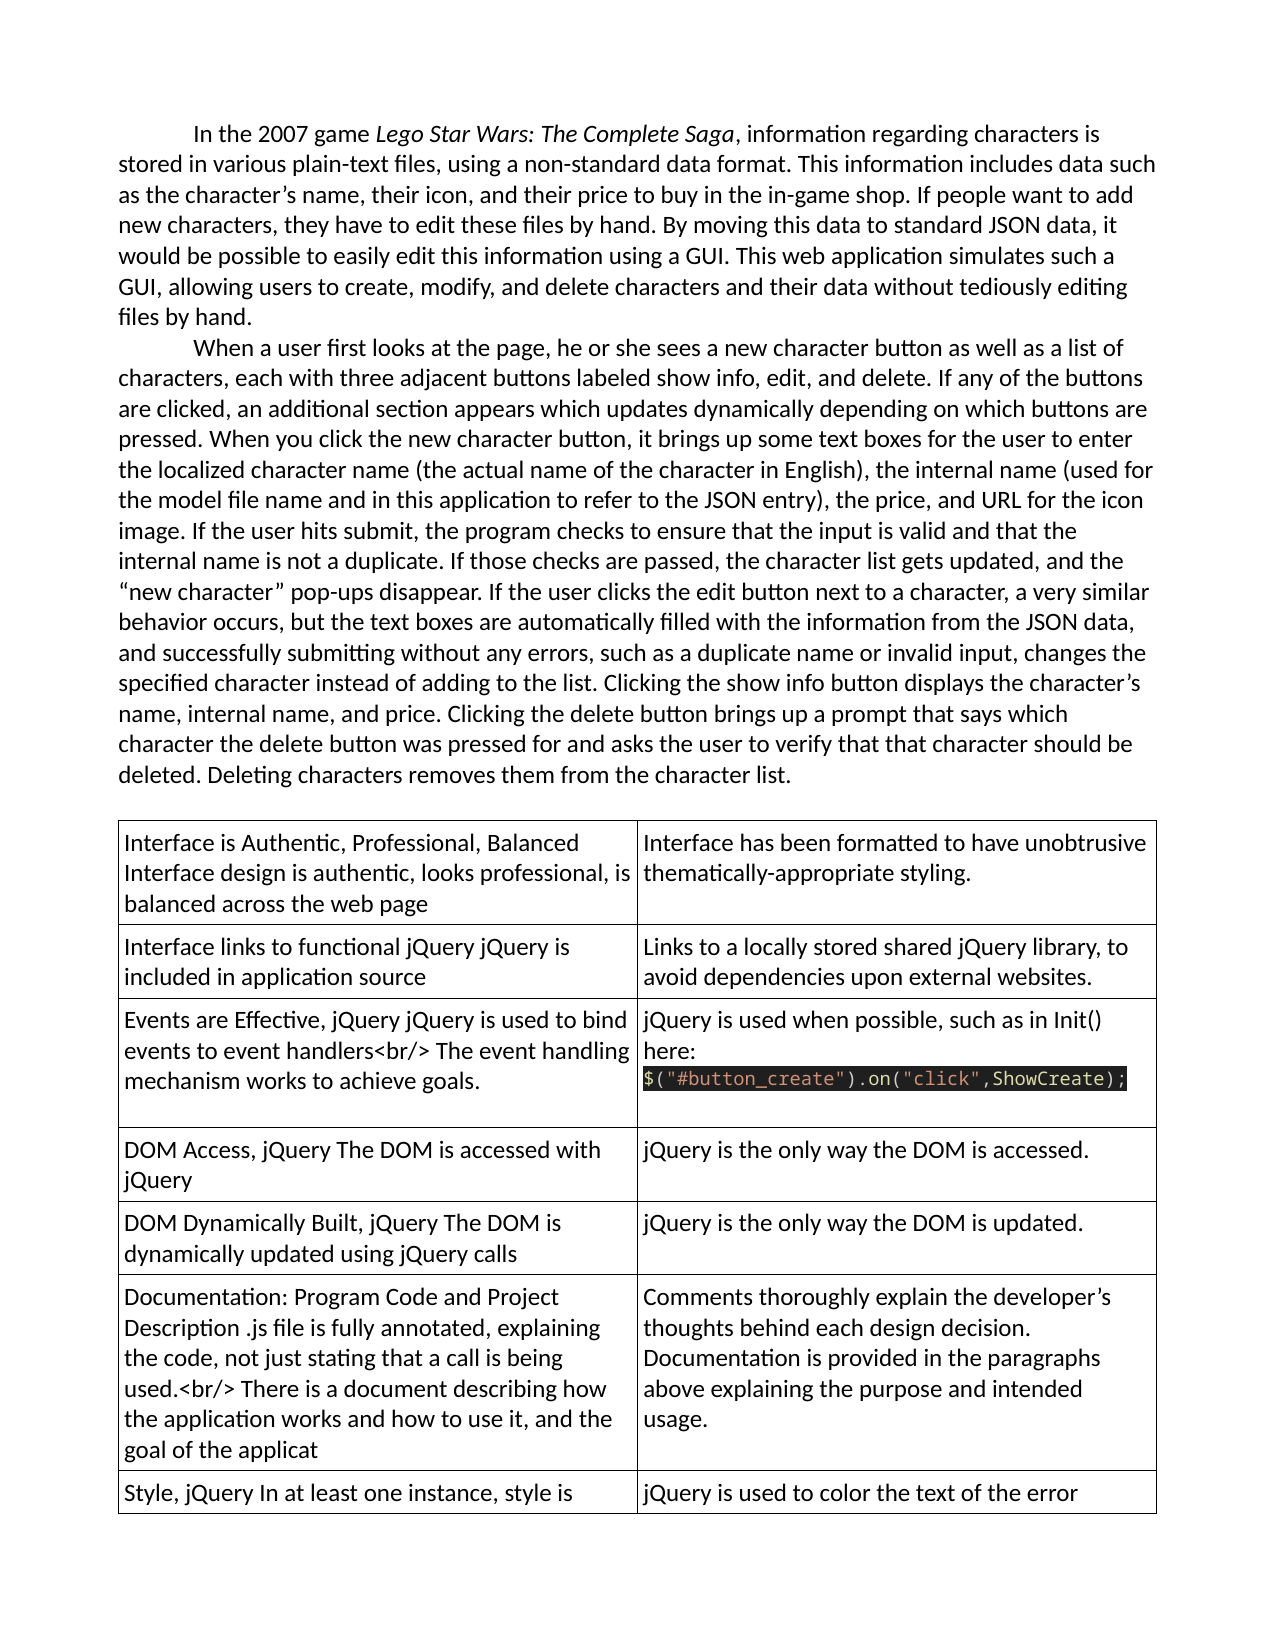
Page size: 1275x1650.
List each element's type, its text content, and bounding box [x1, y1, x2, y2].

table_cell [119, 1471, 637, 1513]
table_cell Events are Effective, jQuery jQuery is used to bind events to event handlers<br/> The event handling mechanism works to achieve goals. [119, 999, 637, 1127]
table_cell Documentation: Program Code and Project Description .js file is fully annotated, explaining the code, not just stating that a call is being used.<br/> There is a document describing how the application works and how to use it, and the goal of the applicat [119, 1275, 637, 1470]
table_cell jQuery is the only way the DOM is accessed. [638, 1128, 1156, 1201]
text When a user first looks at the page, he or she sees a new character button as well as a list of characters, each with three adjacent buttons labeled show info, edit, and delete. If any of the buttons are clicked, an additional section appears which updates dynamically depending on which buttons are pressed. When you click the new character button, it brings up some text boxes for the user to enter the localized character name (the actual name of the character in English), the internal name (used for the model file name and in this application to refer to the JSON entry), the price, and URL for the icon image. If the user hits submit, the program checks to ensure that the input is valid and that the internal name is not a duplicate. If those checks are passed, the character list gets updated, and the “new character” pop-ups disappear. If the user clicks the edit button next to a character, a very similar behavior occurs, but the text boxes are automatically filled with the information from the JSON data, and successfully submitting without any errors, such as a duplicate name or invalid input, changes the specified character instead of adding to the list. Clicking the show info button displays the character’s name, internal name, and price. Clicking the delete button brings up a prompt that says which character the delete button was pressed for and asks the user to verify that that character should be deleted. Deleting characters removes them from the character list. [118, 332, 1157, 789]
table_cell jQuery is the only way the DOM is updated. [638, 1202, 1156, 1274]
table_header Interface has been formatted to have unobtrusive thematically-appropriate styling. [638, 821, 1156, 924]
table_header Interface is Authentic, Professional, Balanced Interface design is authentic, looks professional, is balanced across the web page [119, 821, 637, 924]
table_cell DOM Dynamically Built, jQuery The DOM is dynamically updated using jQuery calls [119, 1202, 637, 1274]
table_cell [638, 1471, 1156, 1513]
table_cell DOM Access, jQuery The DOM is accessed with jQuery [119, 1128, 637, 1201]
table_cell Interface links to functional jQuery jQuery is included in application source [119, 925, 637, 998]
table_cell jQuery is used when possible, such as in Init() here: $("#button_create").on("click",ShowCreate); [638, 999, 1156, 1127]
text In the 2007 game Lego Star Wars: The Complete Saga, information regarding characters is stored in various plain-text files, using a non-standard data format. This information includes data such as the character’s name, their icon, and their price to buy in the in-game shop. If people want to add new characters, they have to edit these files by hand. By moving this data to standard JSON data, it would be possible to easily edit this information using a GUI. This web application simulates such a GUI, allowing users to create, modify, and delete characters and their data without tediously editing files by hand. [118, 118, 1157, 332]
table_cell Links to a locally stored shared jQuery library, to avoid dependencies upon external websites. [638, 925, 1156, 998]
table_cell Comments thoroughly explain the developer’s thoughts behind each design decision. Documentation is provided in the paragraphs above explaining the purpose and intended usage. [638, 1275, 1156, 1470]
